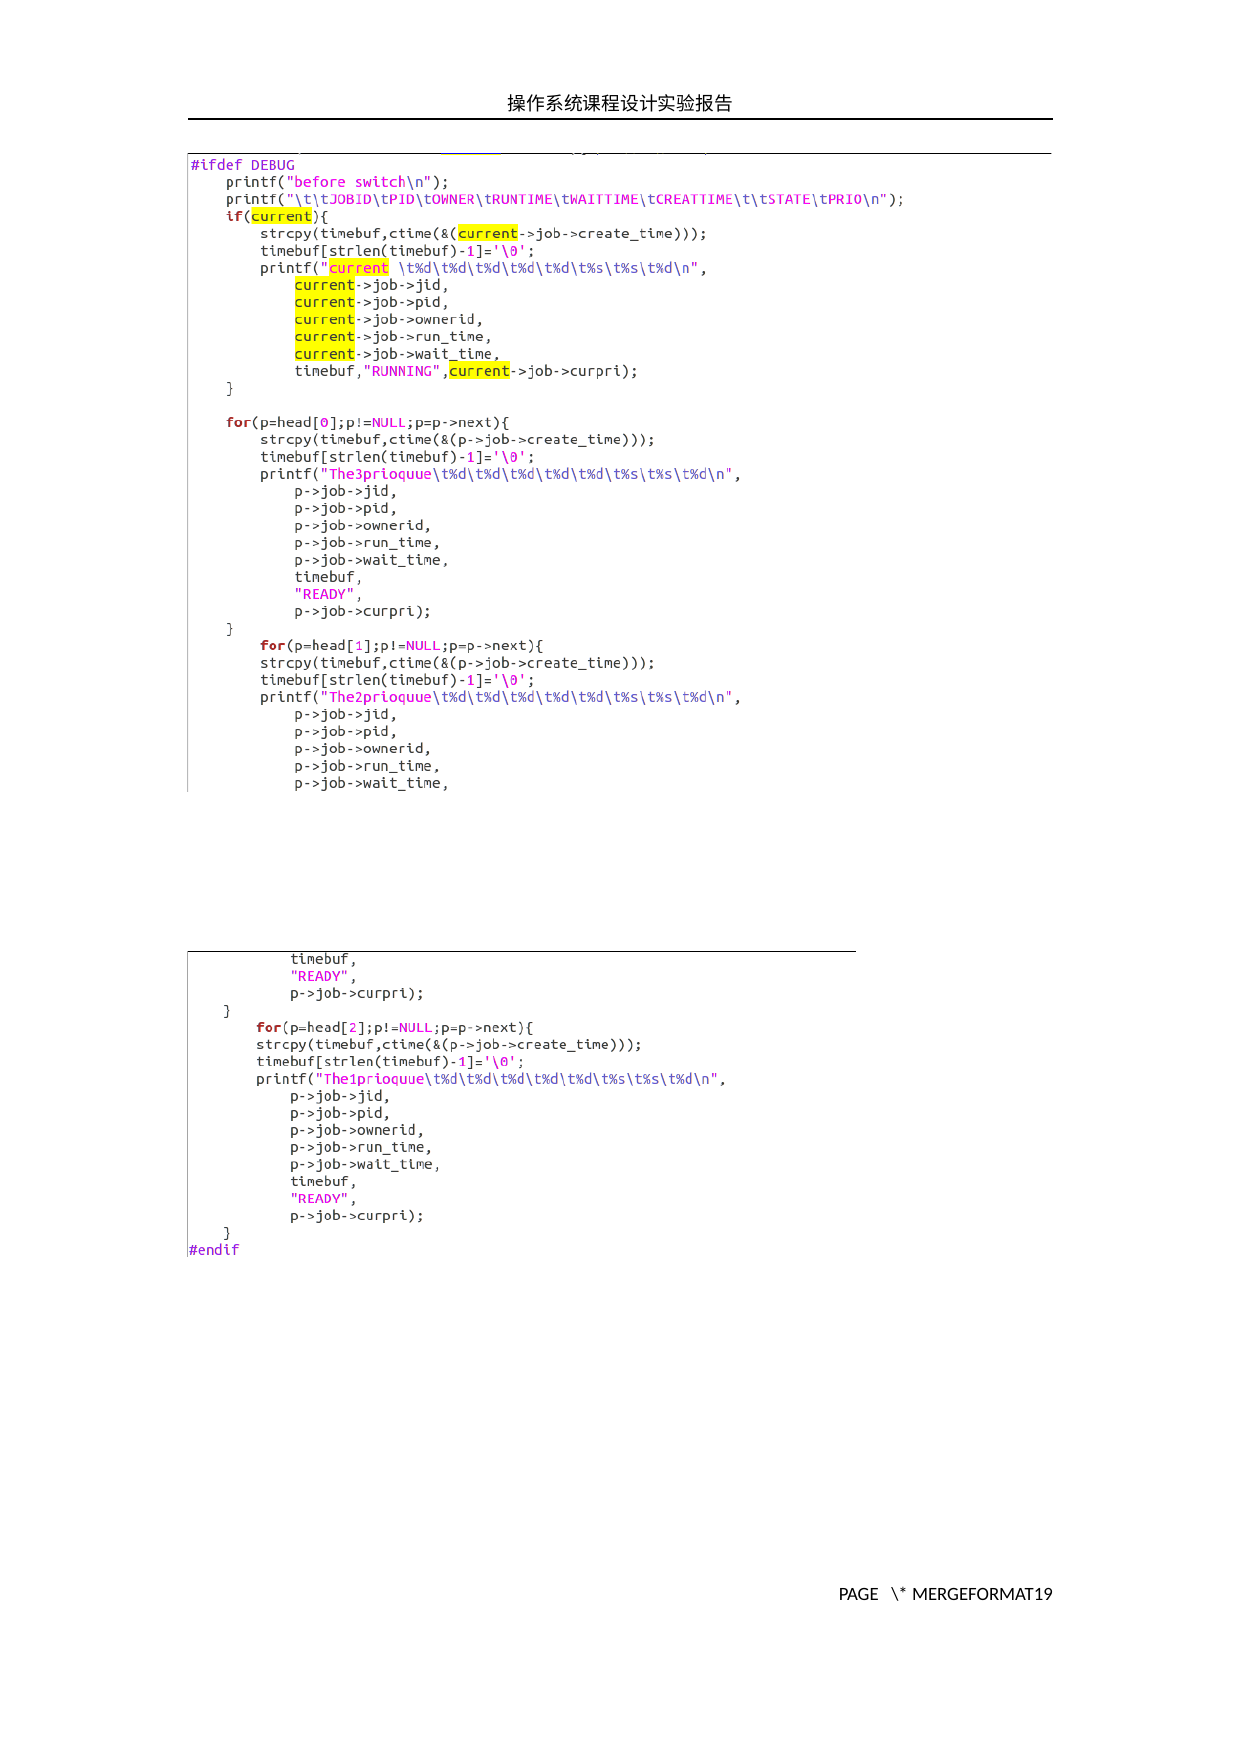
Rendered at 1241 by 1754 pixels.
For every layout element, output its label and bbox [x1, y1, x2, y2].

picture [187, 153, 1052, 792]
text [187, 153, 1053, 1257]
picture [187, 951, 856, 1257]
